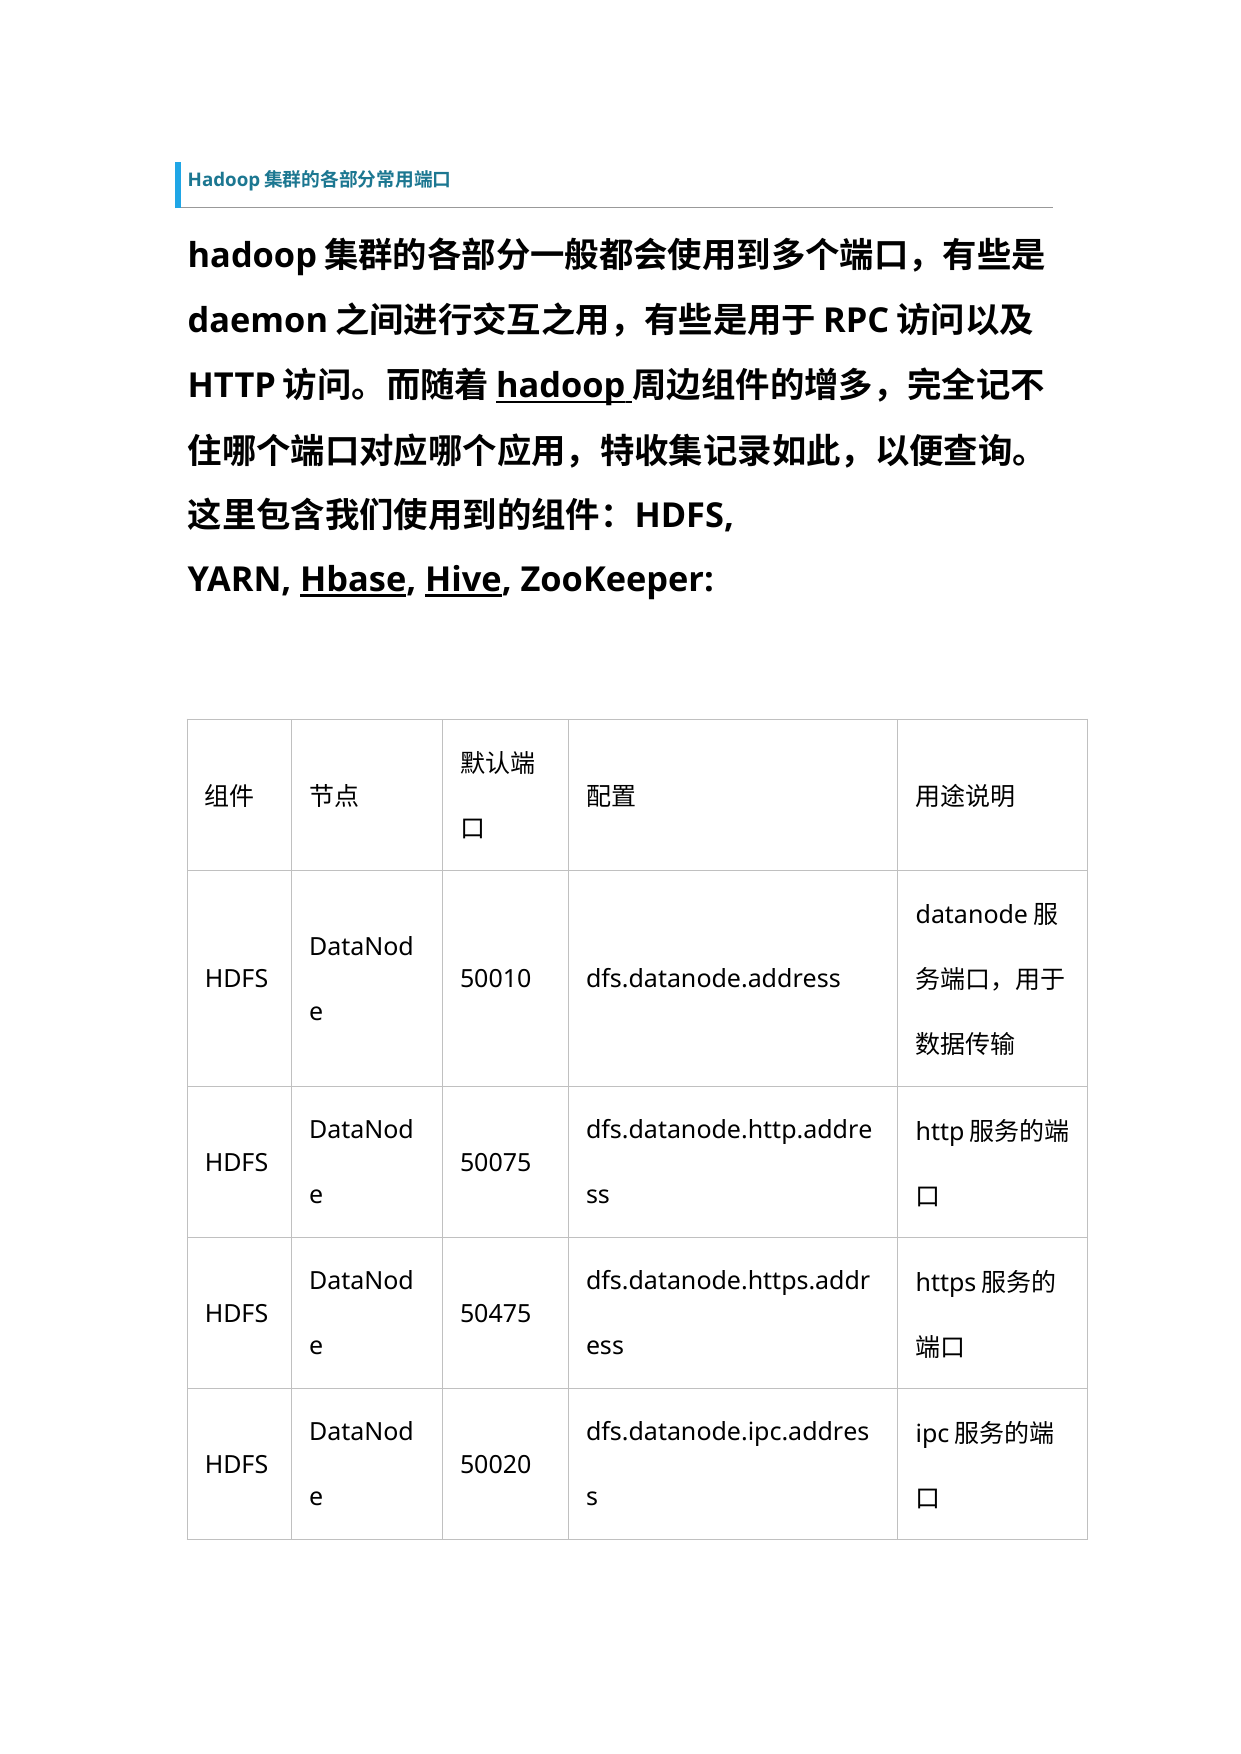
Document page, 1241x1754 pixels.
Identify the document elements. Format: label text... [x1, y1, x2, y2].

table_header 节点 [292, 720, 442, 869]
table_cell HDFS [188, 1389, 291, 1539]
table_cell 50475 [443, 1238, 568, 1388]
table_cell DataNode [292, 1389, 442, 1539]
subtitle hadoop集群的各部分一般都会使用到多个端口，有些是daemon之间进行交互之用，有些是用于RPC访问以及HTTP访问。而随着hadoop周边组件的增多，完全记不住哪个端口对应哪个应用，特收集记录如此，以便查询。这里包含我们使用到的组件：HDFS, YARN, Hbase, Hive, ZooKeeper: [187, 221, 1053, 611]
table_cell 50010 [443, 871, 568, 1086]
table_cell dfs.datanode.address [569, 871, 897, 1086]
table_cell dfs.datanode.http.address [569, 1087, 897, 1237]
table_cell dfs.datanode.ipc.address [569, 1389, 897, 1539]
table_cell 50020 [443, 1389, 568, 1539]
table_cell http服务的端口 [898, 1087, 1087, 1237]
table_cell https服务的端口 [898, 1238, 1087, 1388]
table_cell HDFS [188, 1238, 291, 1388]
table_cell 50075 [443, 1087, 568, 1237]
table_cell HDFS [188, 1087, 291, 1237]
table_cell DataNode [292, 1087, 442, 1237]
table_cell datanode服务端口，用于数据传输 [898, 871, 1087, 1086]
table_cell dfs.datanode.https.address [569, 1238, 897, 1388]
table_header 用途说明 [898, 720, 1087, 869]
table_header 默认端口 [443, 720, 568, 869]
table_cell HDFS [188, 871, 291, 1086]
table_cell ipc服务的端口 [898, 1389, 1087, 1539]
table_cell DataNode [292, 1238, 442, 1388]
table_header 配置 [569, 720, 897, 869]
subtitle Hadoop集群的各部分常用端口 [181, 162, 1053, 207]
table_header 组件 [188, 720, 291, 869]
table_cell DataNode [292, 871, 442, 1086]
